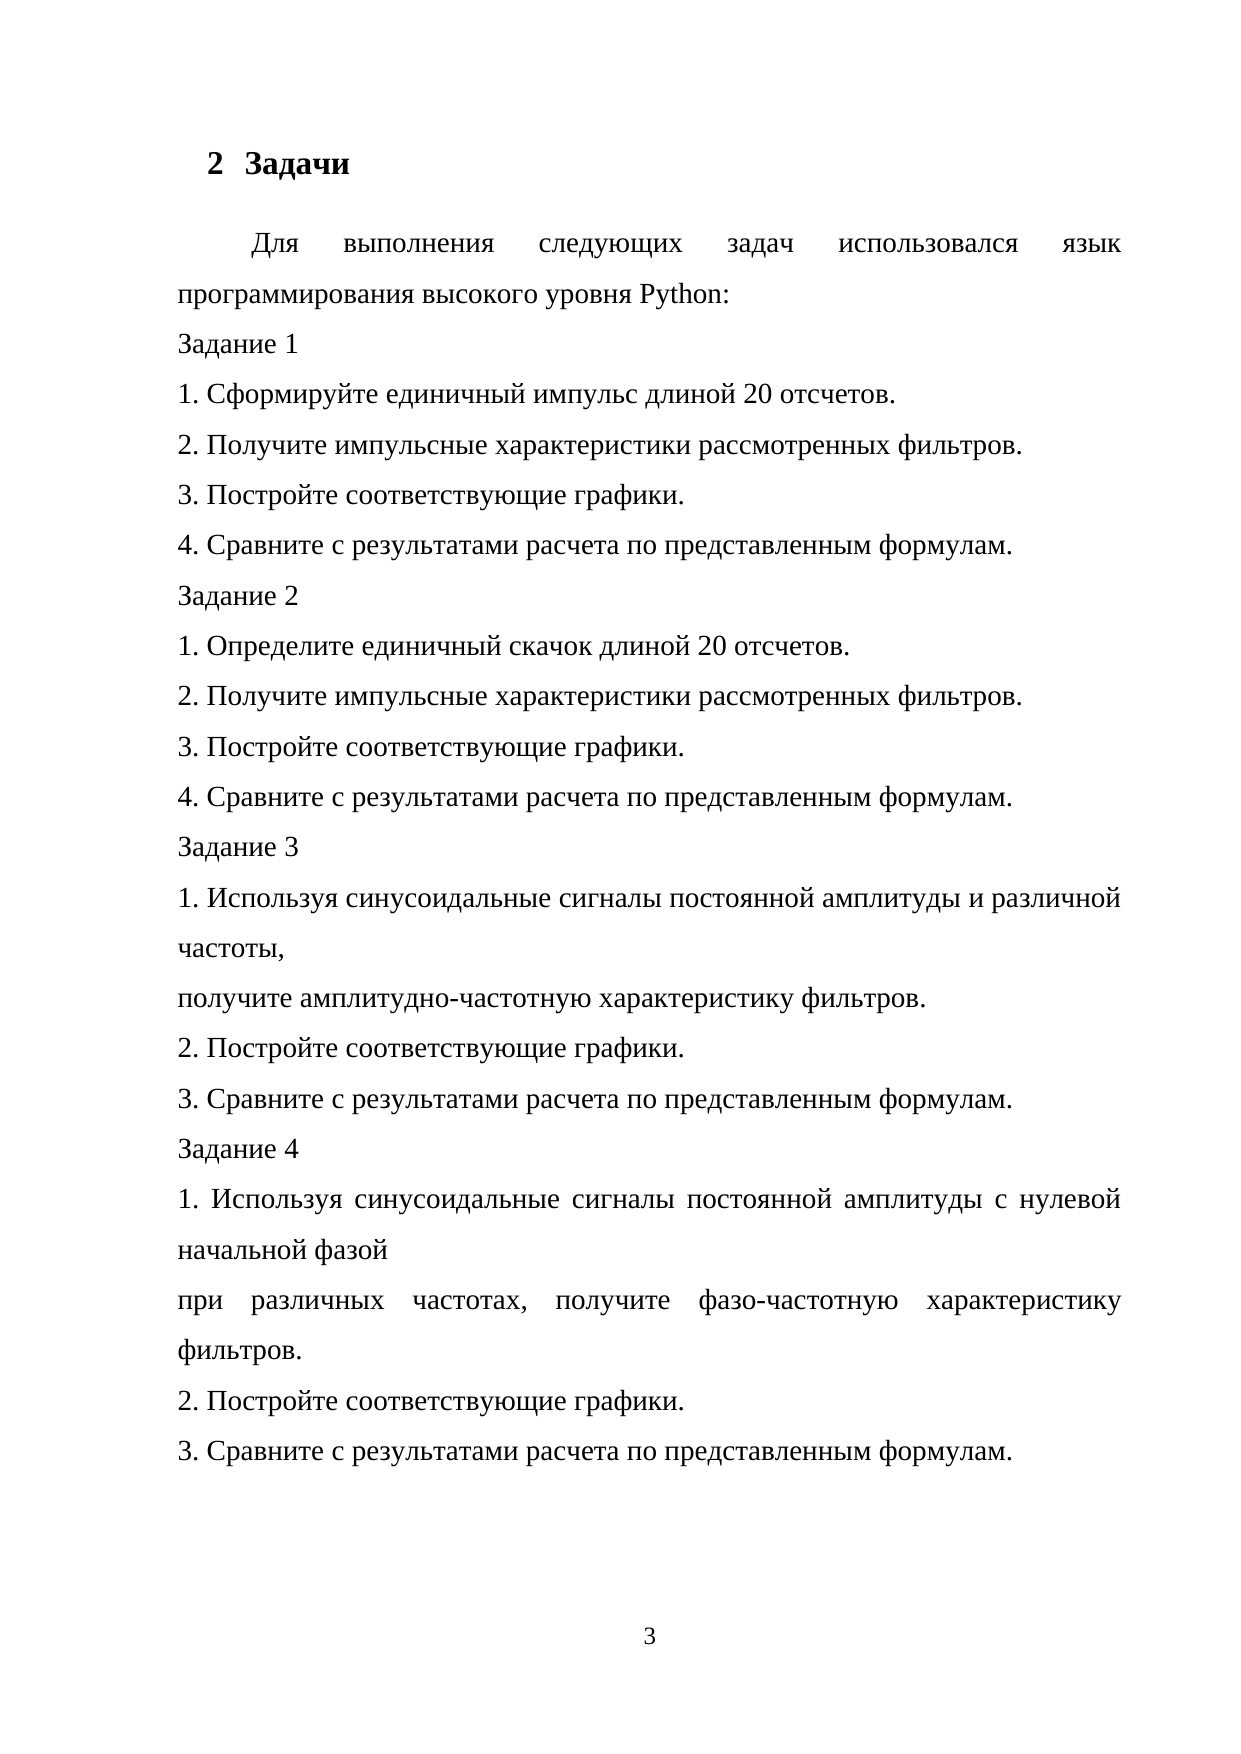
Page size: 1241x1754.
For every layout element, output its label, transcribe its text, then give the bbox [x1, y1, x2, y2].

text 3. Сравните с результатами расчета по представленным формулам. [177, 1433, 1122, 1467]
text 4. Сравните с результатами расчета по представленным формулам. [177, 527, 1122, 561]
text 1. Сформируйте единичный импульс длиной 20 отсчетов. [177, 377, 1122, 410]
text 3. Постройте соответствующие графики. [177, 729, 1122, 762]
text 2. Получите импульсные характеристики рассмотренных фильтров. [177, 678, 1122, 712]
text Для выполнения следующих задач использовался язык программирования высокого уровня Python: [177, 226, 1122, 309]
text 2. Получите импульсные характеристики рассмотренных фильтров. [177, 427, 1122, 460]
text Задание 3 [177, 829, 1122, 863]
text 4. Сравните с результатами расчета по представленным формулам. [177, 779, 1122, 813]
text 2. Постройте соответствующие графики. [177, 1383, 1122, 1416]
list Задачи [207, 143, 1122, 181]
text Задание 2 [177, 578, 1122, 611]
text 1. Используя синусоидальные сигналы постоянной амплитуды и различной частоты, [177, 880, 1122, 963]
text 1. Используя синусоидальные сигналы постоянной амплитуды с нулевой начальной фазой [177, 1182, 1122, 1265]
text 1. Определите единичный скачок длиной 20 отсчетов. [177, 628, 1122, 662]
text при различных частотах, получите фазо-частотную характеристику фильтров. [177, 1282, 1122, 1366]
text 3. Постройте соответствующие графики. [177, 477, 1122, 511]
text 2. Постройте соответствующие графики. [177, 1031, 1122, 1064]
text 3. Сравните с результатами расчета по представленным формулам. [177, 1081, 1122, 1114]
text Задание 1 [177, 326, 1122, 360]
text получите амплитудно-частотную характеристику фильтров. [177, 980, 1122, 1014]
text Задание 4 [177, 1131, 1122, 1165]
